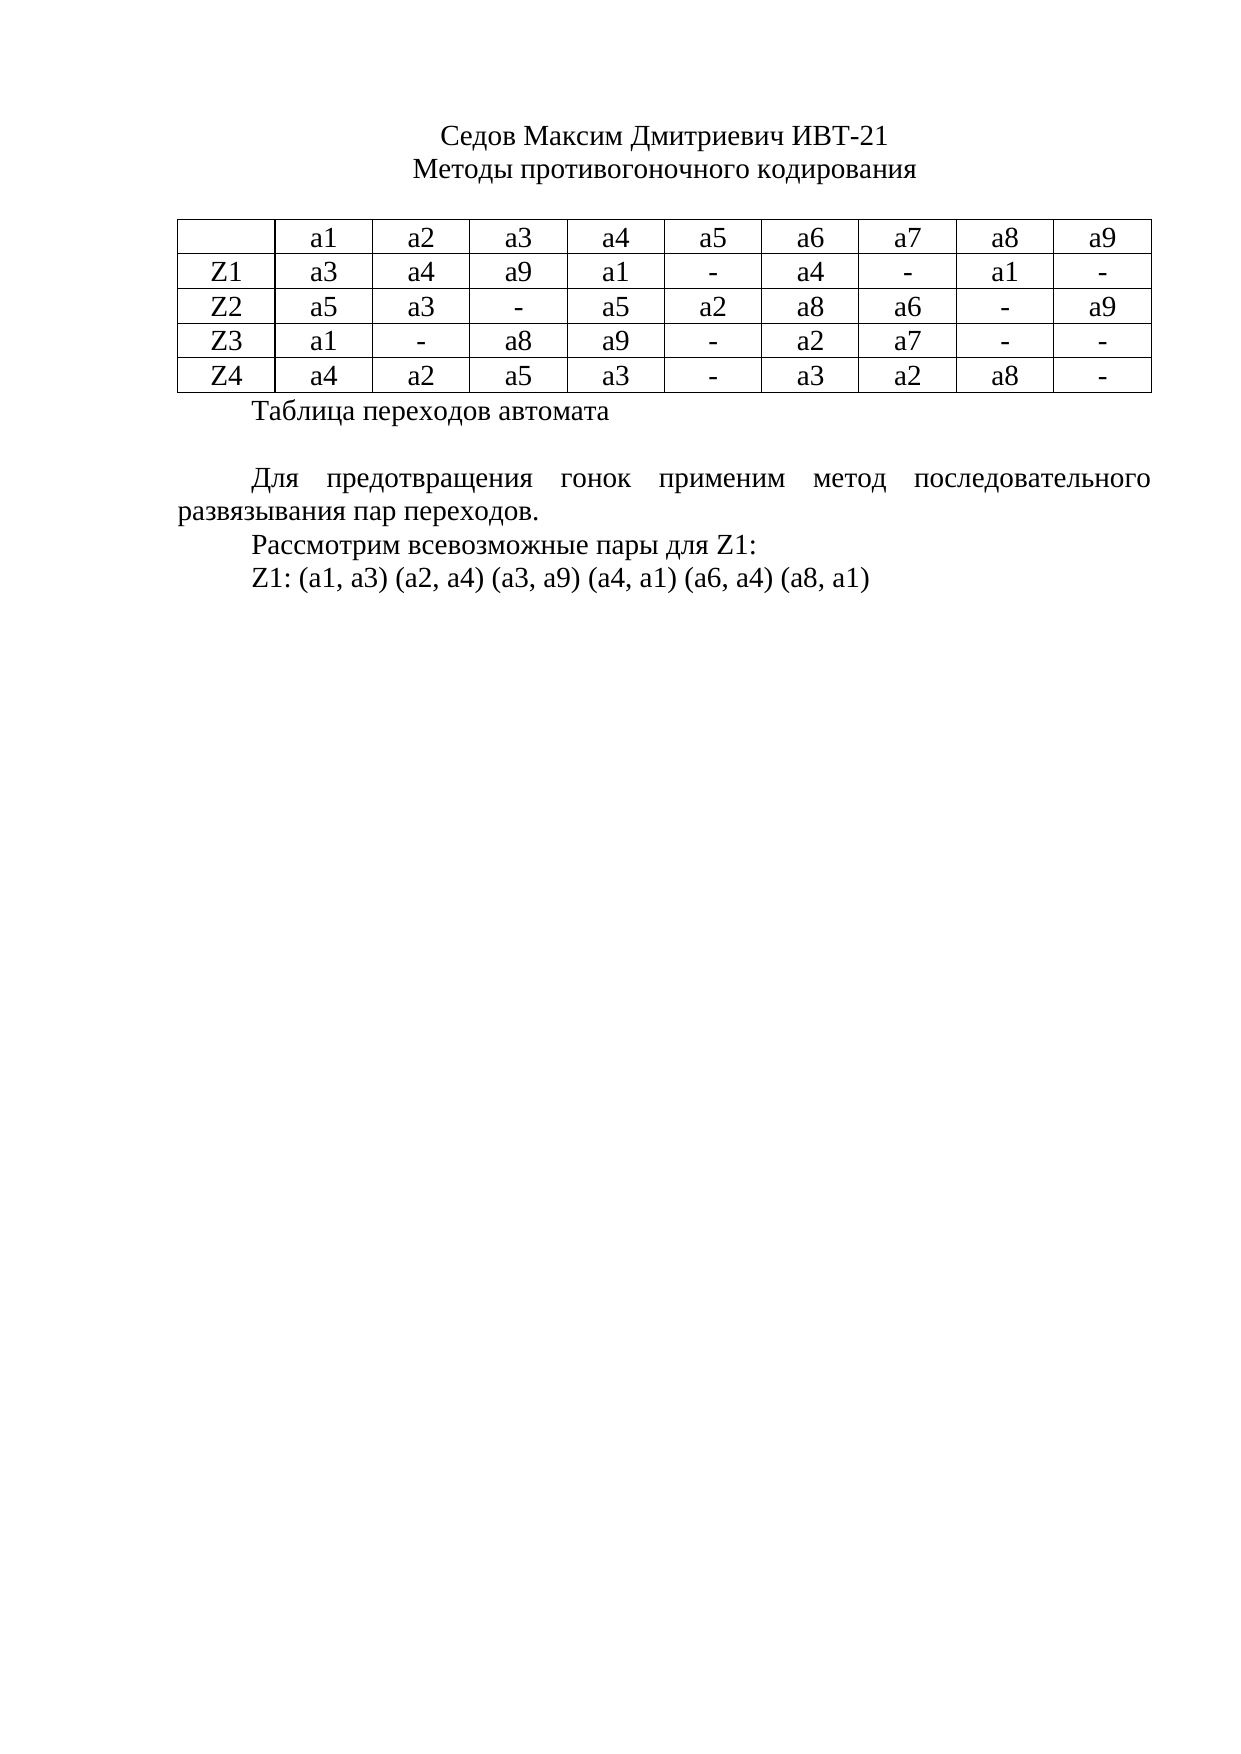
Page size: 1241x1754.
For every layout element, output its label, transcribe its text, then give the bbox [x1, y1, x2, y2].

table_cell a4 [373, 254, 469, 288]
table_cell Z3 [178, 324, 274, 357]
table_cell a8 [957, 358, 1053, 392]
table_cell a2 [762, 324, 858, 357]
text Таблица переходов автомата [177, 393, 1152, 426]
table_cell a4 [762, 254, 858, 288]
table_cell - [1054, 254, 1151, 288]
table_cell a1 [568, 254, 664, 288]
table_cell a8 [762, 289, 858, 322]
table_cell - [957, 289, 1053, 322]
text Z1: (a1, a3) (a2, a4) (a3, a9) (a4, a1) (a6, a4) (a8, a1) [177, 560, 1152, 594]
table_header a3 [470, 220, 567, 253]
table_cell - [665, 358, 761, 392]
table_cell a6 [859, 289, 956, 322]
text Для предотвращения гонок применим метод последовательного развязывания пар переходов. [177, 460, 1152, 527]
table_cell a5 [470, 358, 567, 392]
table_cell a2 [665, 289, 761, 322]
table_header a9 [1054, 220, 1151, 253]
table_header a7 [859, 220, 956, 253]
table_cell a2 [373, 358, 469, 392]
table_header [178, 220, 274, 253]
table_cell a5 [276, 289, 372, 322]
table_cell a5 [568, 289, 664, 322]
table_cell a9 [1054, 289, 1151, 322]
table_cell - [957, 324, 1053, 357]
table_cell a7 [859, 324, 956, 357]
table_cell - [470, 289, 567, 322]
table_cell Z2 [178, 289, 274, 322]
text Седов Максим Дмитриевич ИВТ-21 [177, 118, 1152, 152]
table_cell a9 [470, 254, 567, 288]
table_cell a3 [276, 254, 372, 288]
table_cell a2 [859, 358, 956, 392]
table_cell a4 [276, 358, 372, 392]
table_cell a1 [957, 254, 1053, 288]
table_cell - [665, 324, 761, 357]
table_cell - [859, 254, 956, 288]
text Рассмотрим всевозможные пары для Z1: [177, 527, 1152, 560]
table_cell a3 [373, 289, 469, 322]
table_cell a3 [568, 358, 664, 392]
text Методы противогоночного кодирования [177, 152, 1152, 185]
table_cell a9 [568, 324, 664, 357]
table_cell - [1054, 358, 1151, 392]
table_cell Z1 [178, 254, 274, 288]
table_header a8 [957, 220, 1053, 253]
table_cell - [665, 254, 761, 288]
table_cell a1 [276, 324, 372, 357]
table_cell Z4 [178, 358, 274, 392]
table_header a5 [665, 220, 761, 253]
table_header a6 [762, 220, 858, 253]
table_cell a8 [470, 324, 567, 357]
table_header a1 [276, 220, 372, 253]
table_cell a3 [762, 358, 858, 392]
table_header a2 [373, 220, 469, 253]
table_header a4 [568, 220, 664, 253]
table_cell - [373, 324, 469, 357]
table_cell - [1054, 324, 1151, 357]
